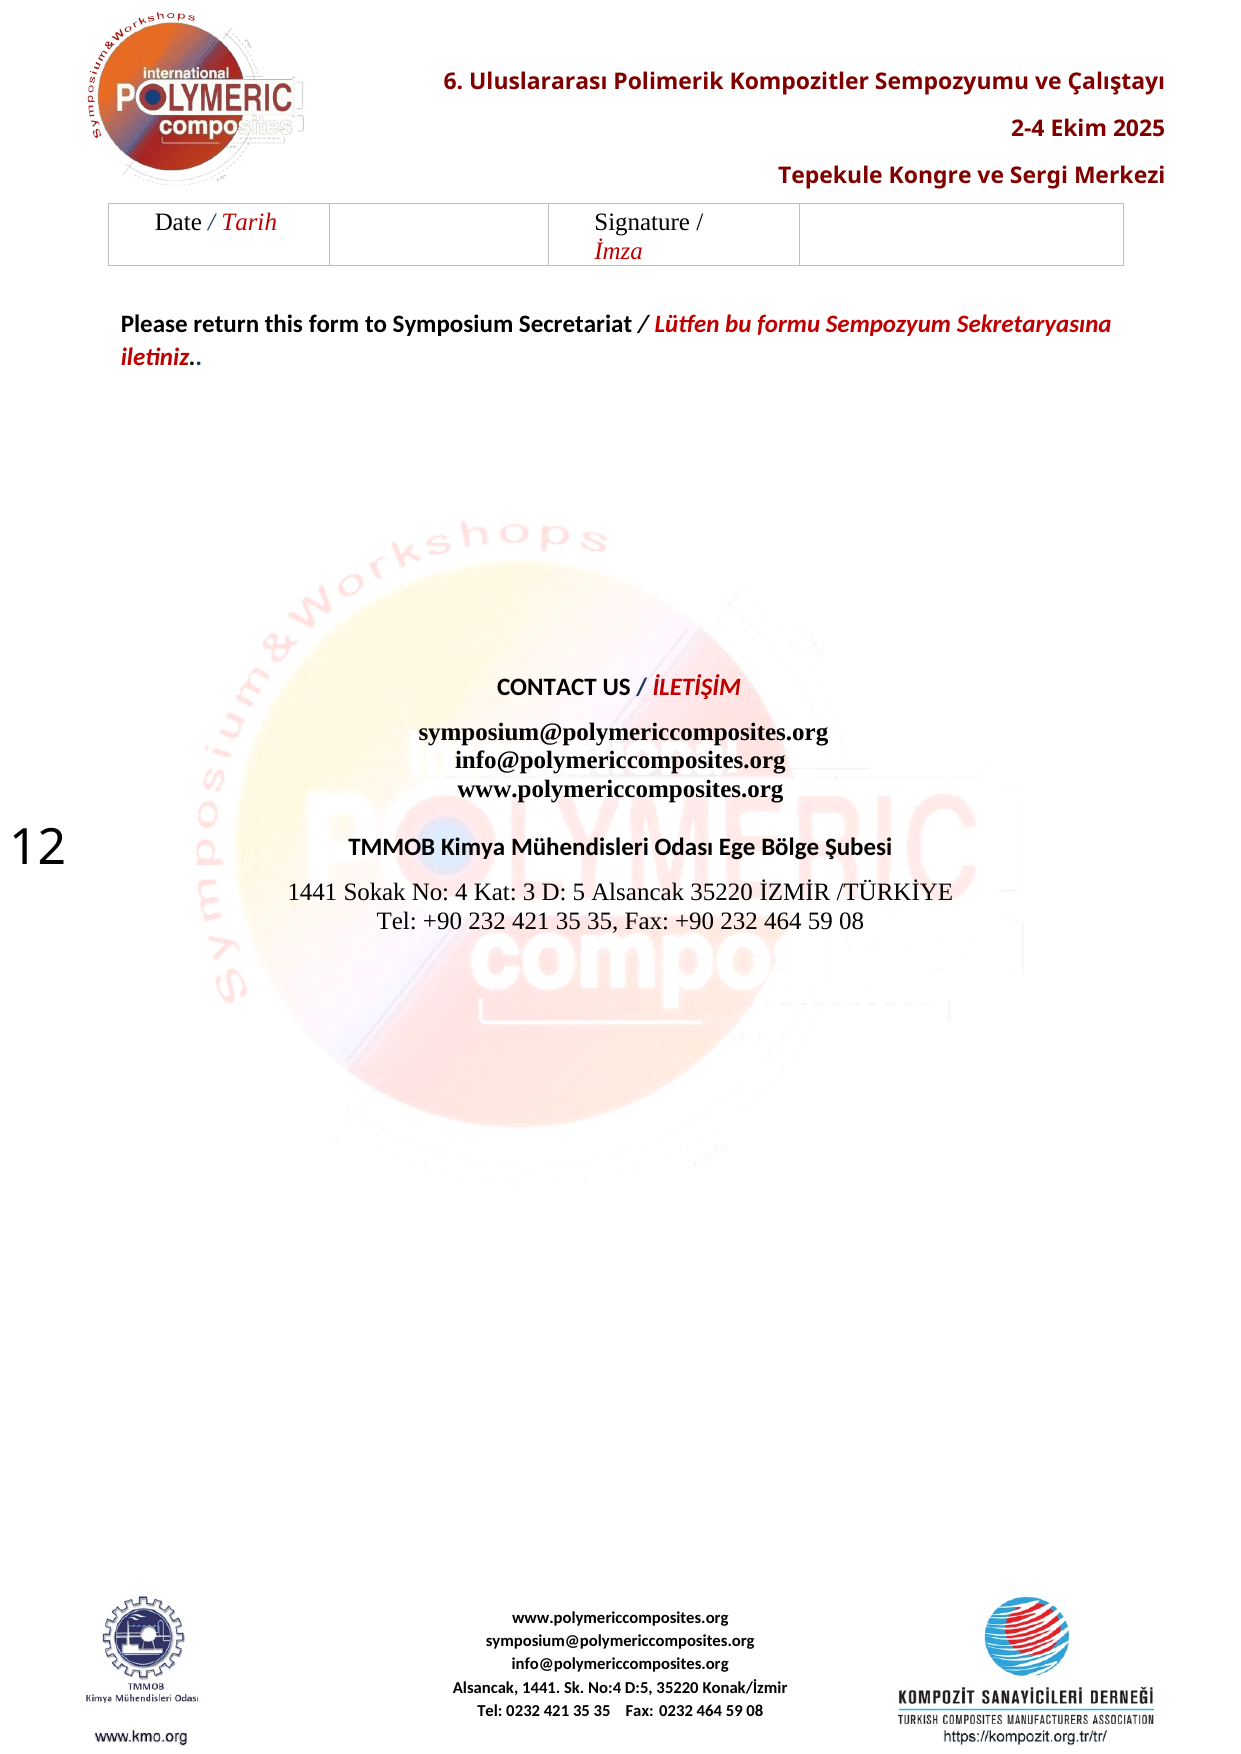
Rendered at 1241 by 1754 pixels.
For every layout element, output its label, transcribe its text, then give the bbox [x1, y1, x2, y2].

text TMMOB Kimya Mühendisleri Odası Ege Bölge Şubesi [121, 832, 1120, 861]
subtitle www.polymericcomposites.org [121, 774, 1120, 803]
picture [898, 1577, 1154, 1754]
text CONTACT US / İLETİŞİM [121, 672, 1120, 701]
table_header [800, 204, 1123, 264]
text Please return this form to Symposium Secretariat / Lütfen bu formu Sempozyum Sekretaryasına iletiniz.. [121, 308, 1120, 372]
picture [13, 1574, 274, 1754]
subtitle symposium@polymericcomposites.org [121, 717, 1120, 746]
table_header Date / Tarih [109, 204, 329, 264]
table_header Signature / İmza [549, 204, 799, 264]
picture [75, 2, 321, 210]
text 1441 Sokak No: 4 Kat: 3 D: 5 Alsancak 35220 İZMİR /TÜRKİYE [121, 877, 1120, 906]
text Tel: +90 232 421 35 35, Fax: +90 232 464 59 08 [121, 906, 1120, 935]
table_header [330, 204, 548, 264]
subtitle info@polymericcomposites.org [121, 746, 1120, 774]
